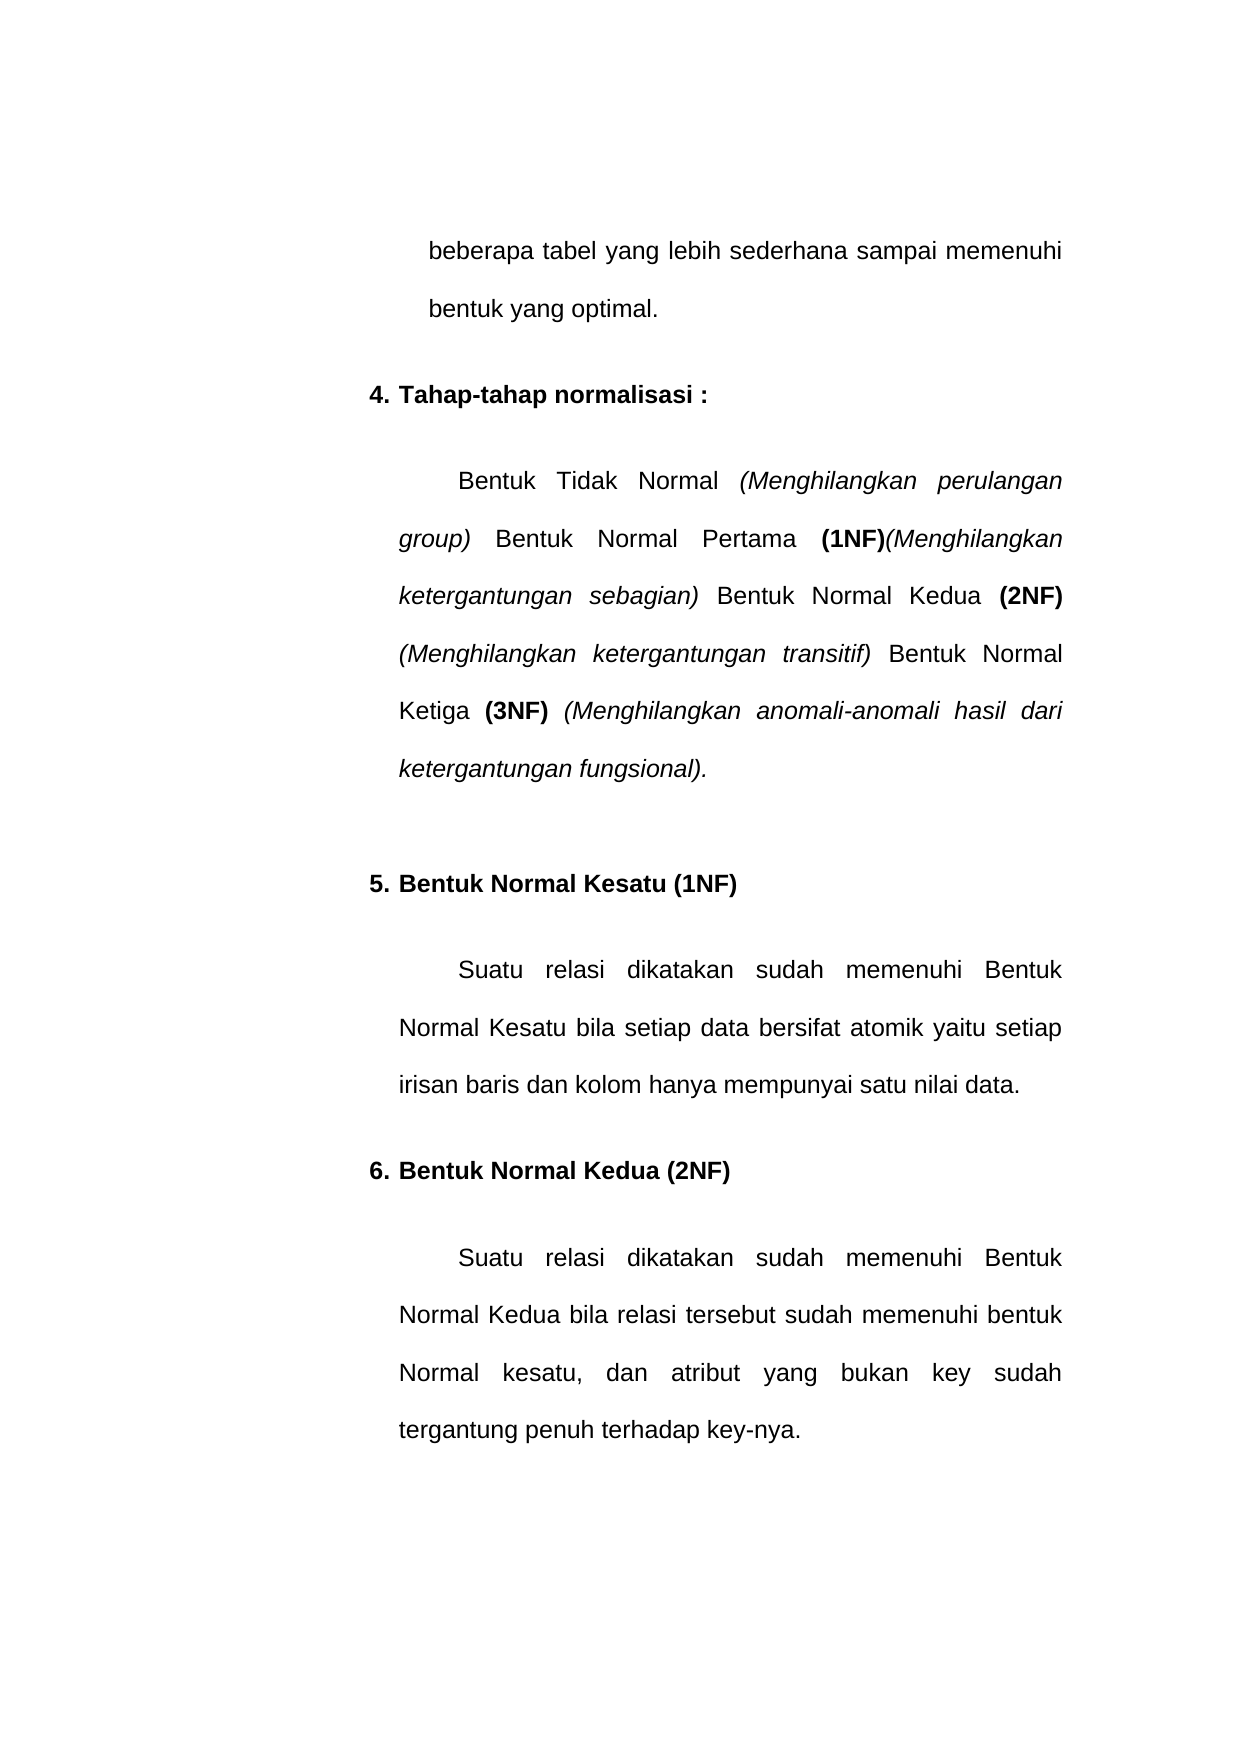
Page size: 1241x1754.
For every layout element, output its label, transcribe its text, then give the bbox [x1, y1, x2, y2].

list Suatu relasi dikatakan sudah memenuhi Bentuk Normal Kedua bila relasi tersebut sudah memenuhi bentuk Normal kesatu, dan atribut yang bukan key sudah tergantung penuh terhadap key-nya. [399, 1242, 1063, 1444]
list Bentuk Normal Kedua (2NF) [369, 1156, 1063, 1185]
list Bentuk Tidak Normal (Menghilangkan perulangan group) Bentuk Normal Pertama (1NF)(Menghilangkan ketergantungan sebagian) Bentuk Normal Kedua (2NF) (Menghilangkan ketergantungan transitif) Bentuk Normal Ketiga (3NF) (Menghilangkan anomali-anomali hasil dari ketergantungan fungsional). [399, 466, 1063, 782]
list Suatu relasi dikatakan sudah memenuhi Bentuk Normal Kesatu bila setiap data bersifat atomik yaitu setiap irisan baris dan kolom hanya mempunyai satu nilai data. [399, 955, 1063, 1099]
list Bentuk Normal Kesatu (1NF) [369, 869, 1063, 897]
list Tahap-tahap normalisasi : [369, 380, 1063, 409]
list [399, 236, 1063, 322]
